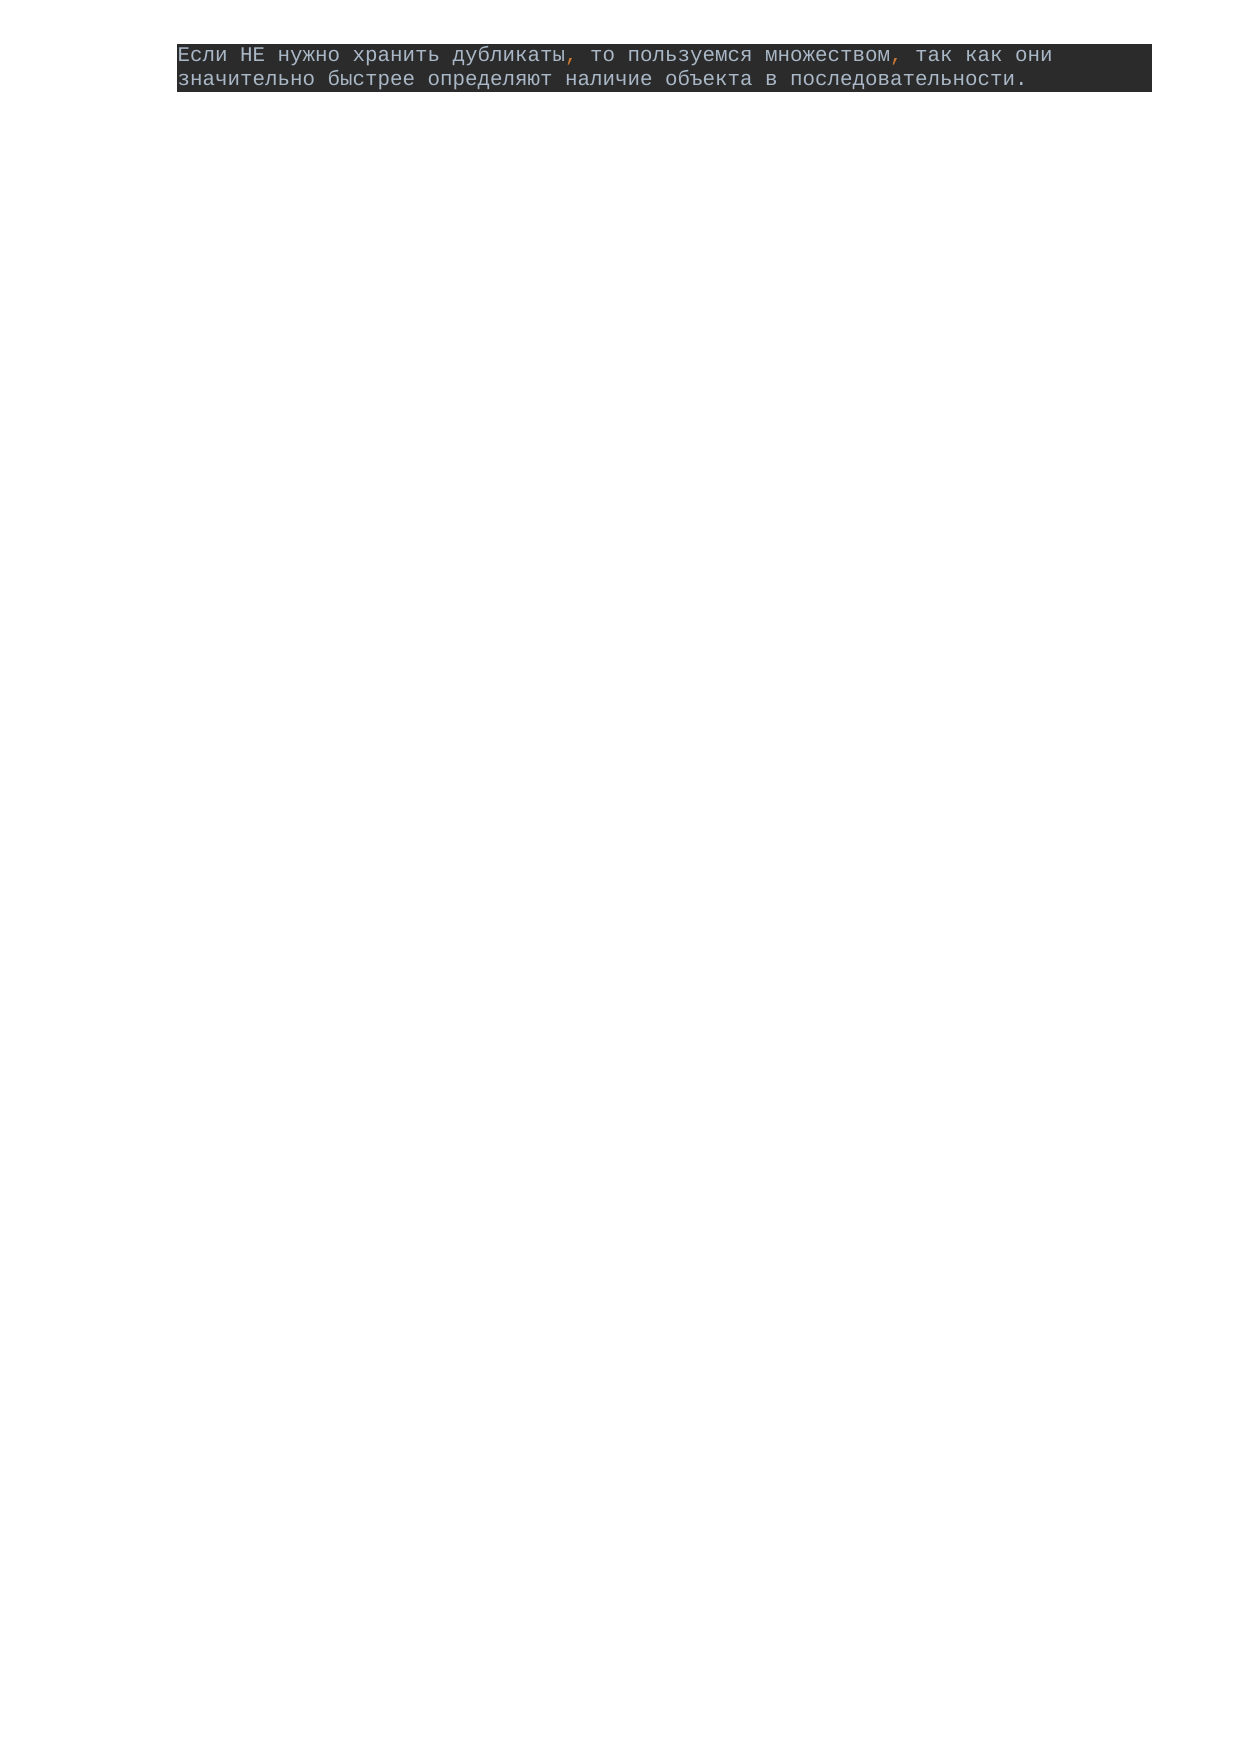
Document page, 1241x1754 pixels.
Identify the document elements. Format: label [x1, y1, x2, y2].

text [177, 44, 1152, 92]
